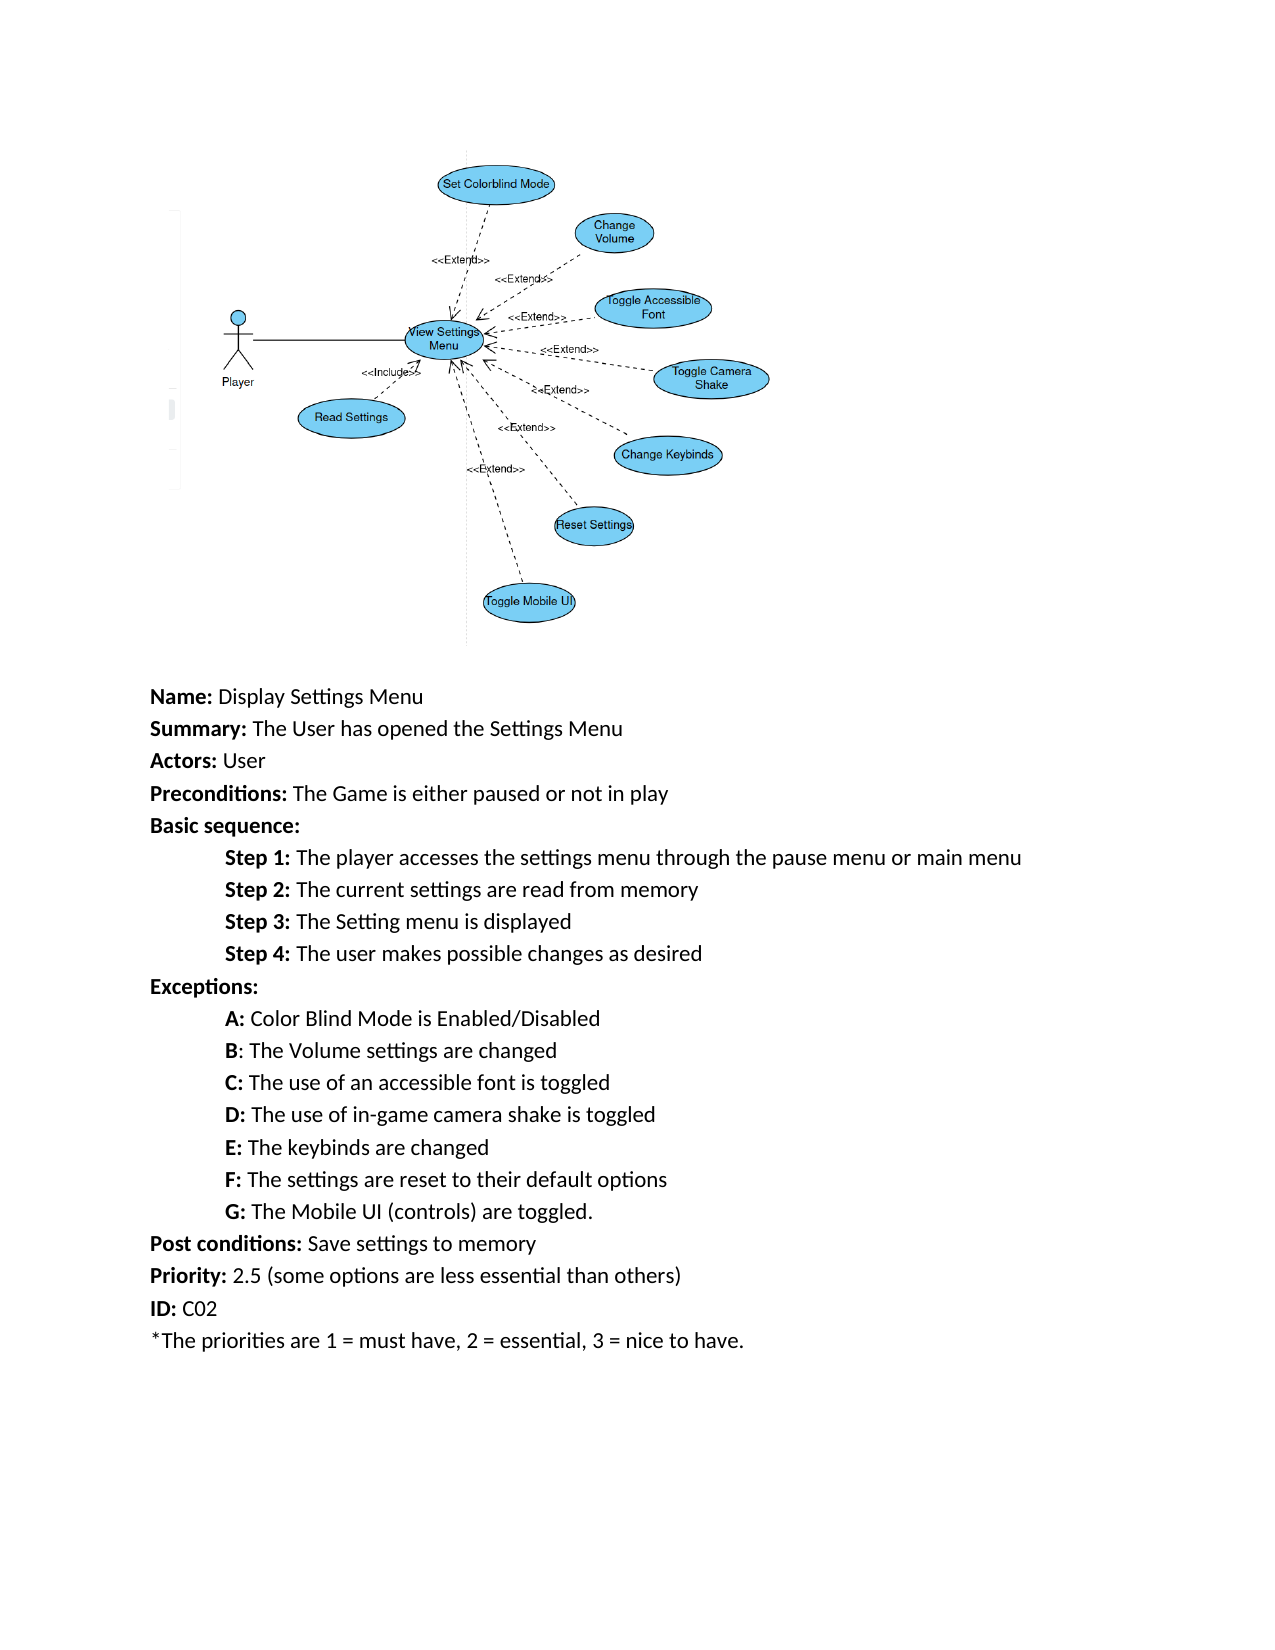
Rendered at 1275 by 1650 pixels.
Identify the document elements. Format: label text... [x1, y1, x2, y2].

text B: The Volume settings are changed [225, 1036, 1125, 1064]
text F: The settings are reset to their default options [225, 1165, 1125, 1193]
text Summary: The User has opened the Settings Menu [150, 714, 1125, 742]
text Step 1: The player accesses the settings menu through the pause menu or main menu [225, 843, 1125, 871]
text A: Color Blind Mode is Enabled/Disabled [225, 1004, 1125, 1032]
text Step 2: The current settings are read from memory Step 3: The Setting menu is displayed [225, 875, 1125, 935]
text D: The use of in-game camera shake is toggled [225, 1101, 1125, 1128]
text ID: C02 [150, 1294, 1125, 1322]
text Actors: User [150, 746, 1125, 774]
text Name: Display Settings Menu [150, 682, 1125, 710]
text Priority: 2.5 (some options are less essential than others) [150, 1261, 1125, 1289]
text G: The Mobile UI (controls) are toggled. [225, 1197, 1125, 1225]
text *The priorities are 1 = must have, 2 = essential, 3 = nice to have. [150, 1326, 1125, 1354]
text Preconditions: The Game is either paused or not in play [150, 779, 1125, 807]
text Basic sequence: [150, 811, 1125, 839]
text Step 4: The user makes possible changes as desired [225, 939, 1125, 968]
text E: The keybinds are changed [225, 1133, 1125, 1161]
text C: The use of an accessible font is toggled [225, 1068, 1125, 1096]
text Exceptions: [150, 972, 1125, 1000]
text Post conditions: Save settings to memory [150, 1229, 1125, 1257]
